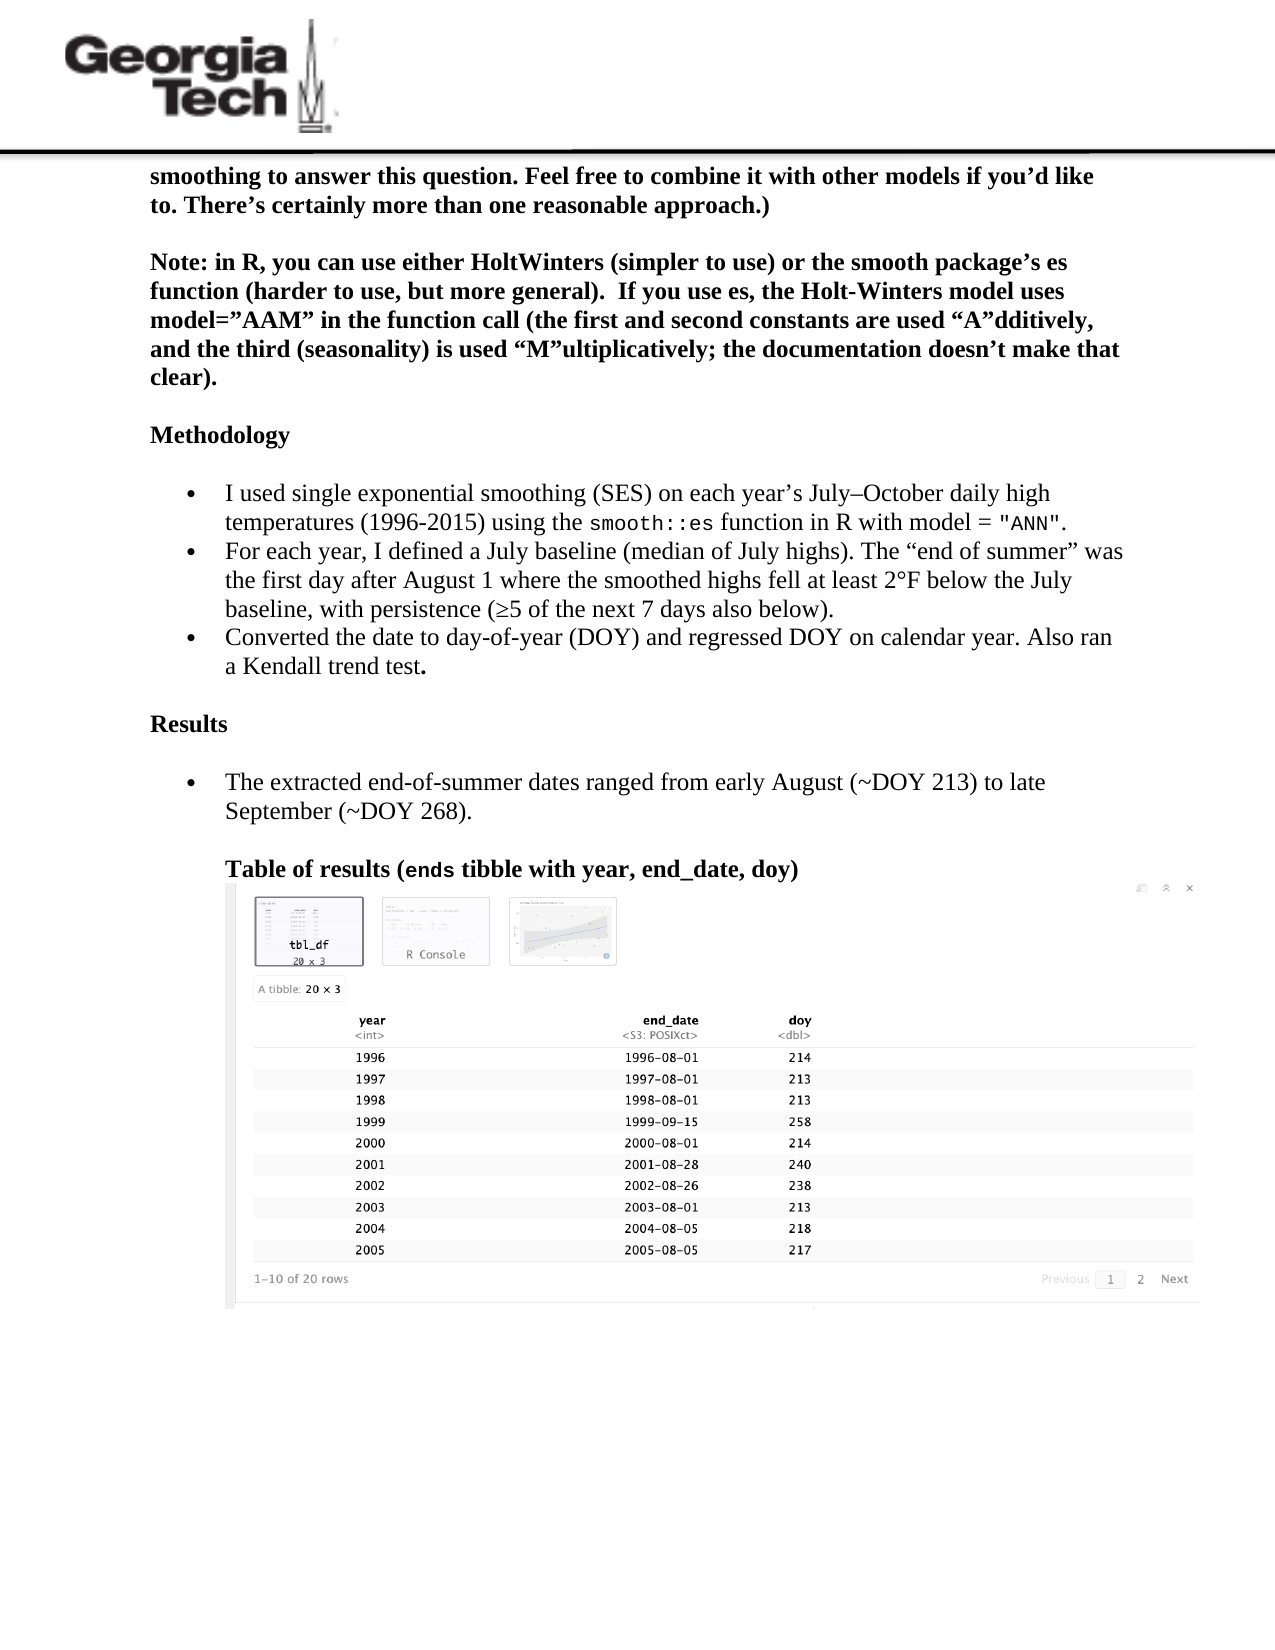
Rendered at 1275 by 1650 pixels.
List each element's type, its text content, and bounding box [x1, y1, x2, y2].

text Results [150, 767, 1125, 796]
list Converted the date to day-of-year (DOY) and regressed DOY on calendar year. Also ran a Kendall trend test. [187, 681, 1125, 738]
text Methodology [150, 420, 1125, 449]
picture [65, 19, 339, 133]
text Table of results (ends tibble with year, end_date, doy) [225, 912, 1125, 941]
list I used single exponential smoothing (SES) on each year’s July–October daily high temperatures (1996-2015) using the smooth::es function in R with model = "ANN". [187, 478, 1125, 536]
list For each year, I defined a July baseline (median of July highs). The “end of summer” was the first day after August 1 where the smoothed highs fell at least 2°F below the July baseline, with persistence (≥5 of the next 7 days also below). [187, 565, 1125, 652]
list The extracted end-of-summer dates ranged from early August (~DOY 213) to late September (~DOY 268). [187, 825, 1125, 883]
text Note: in R, you can use either HoltWinters (simpler to use) or the smooth package’s es function (harder to use, but more general). If you use es, the Holt-Winters model uses model=”AAM” in the function call (the first and second constants are used “A”dditively, and the third (seasonality) is used “M”ultiplicatively; the documentation doesn’t make that clear). [150, 247, 1125, 391]
picture [225, 941, 1200, 1367]
